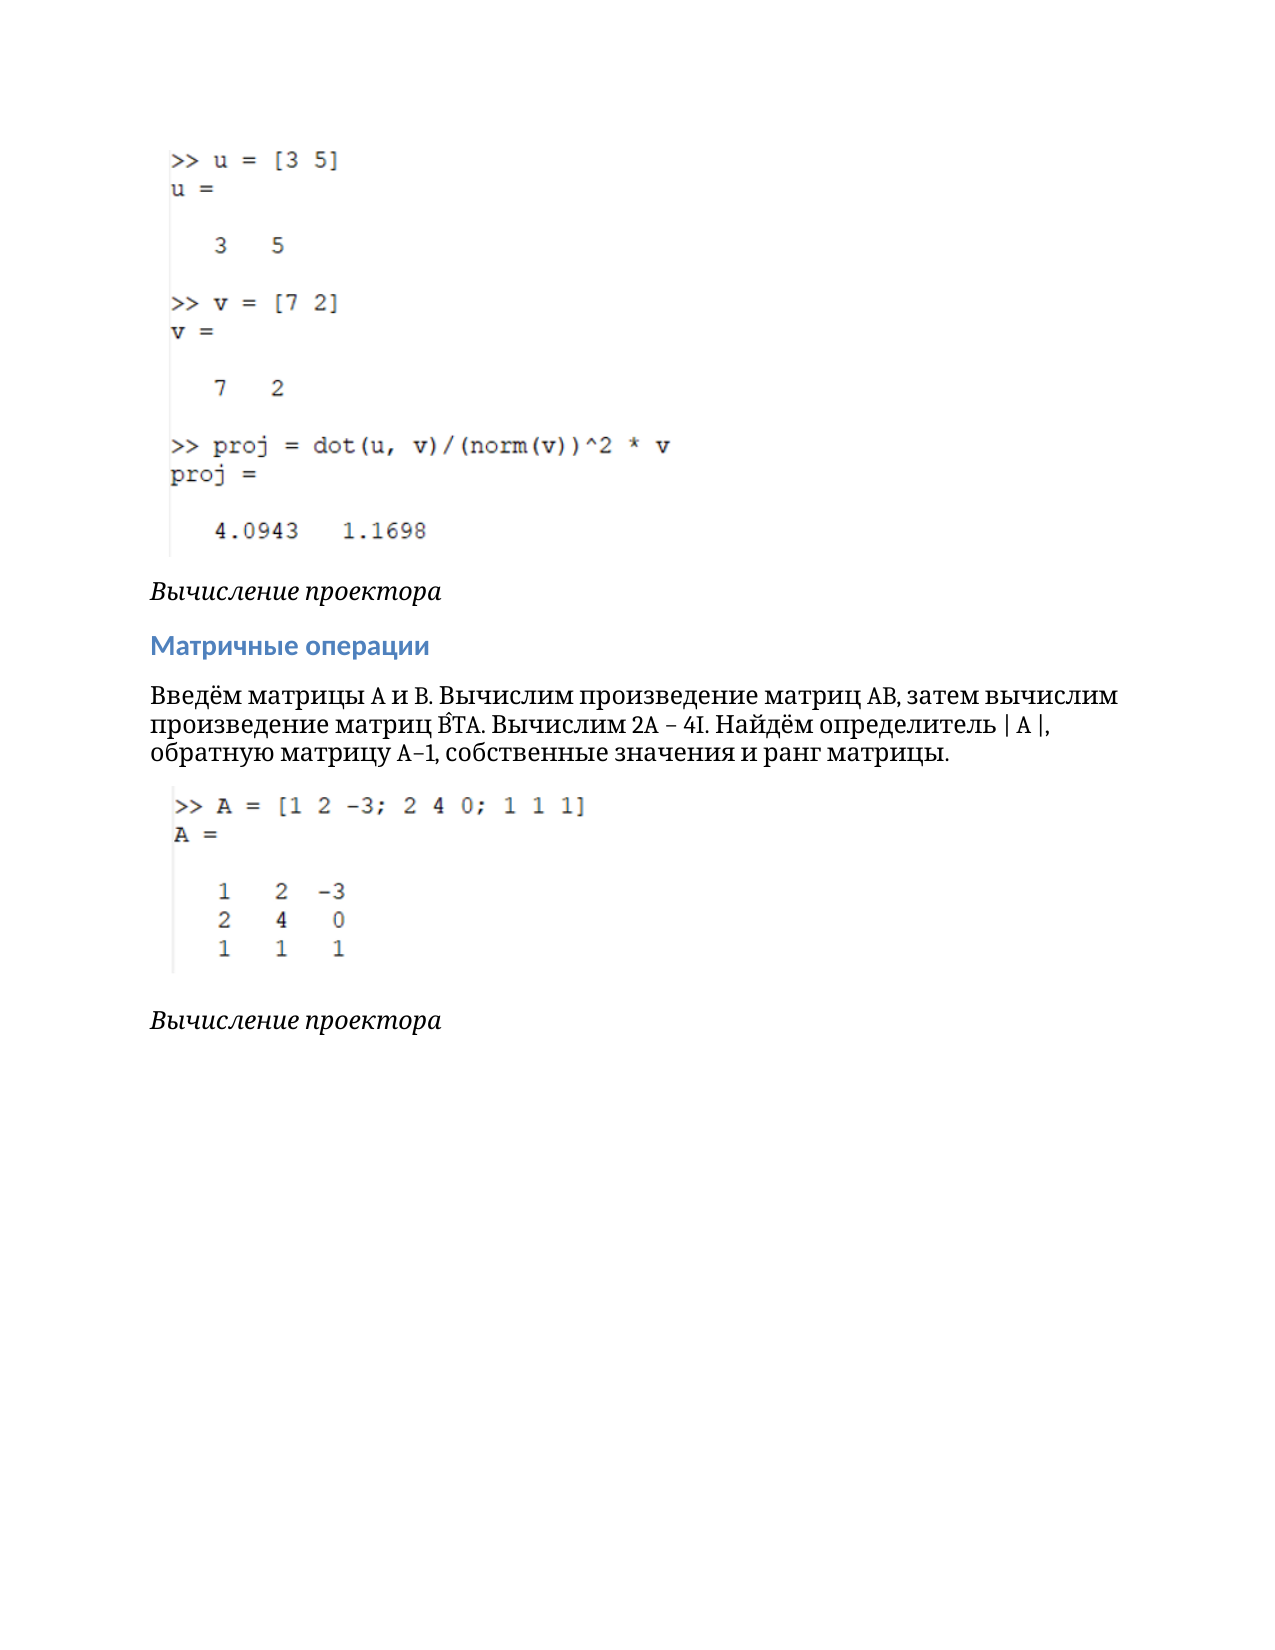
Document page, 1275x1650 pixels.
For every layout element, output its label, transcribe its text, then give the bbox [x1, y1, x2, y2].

text Вычисление проектора [150, 1007, 1125, 1036]
picture [168, 150, 924, 557]
text Введём матрицы A и B. Вычислим произведение матриц AB, затем вычислим произведение матриц B̂TA. Вычислим 2A − 4I. Найдём определитель | A |, обратную матрицу A−1, собственные значения и ранг матрицы. [150, 682, 1125, 768]
subtitle Матричные операции [150, 627, 1125, 663]
picture [168, 786, 796, 986]
text Вычисление проектора [150, 578, 1125, 607]
